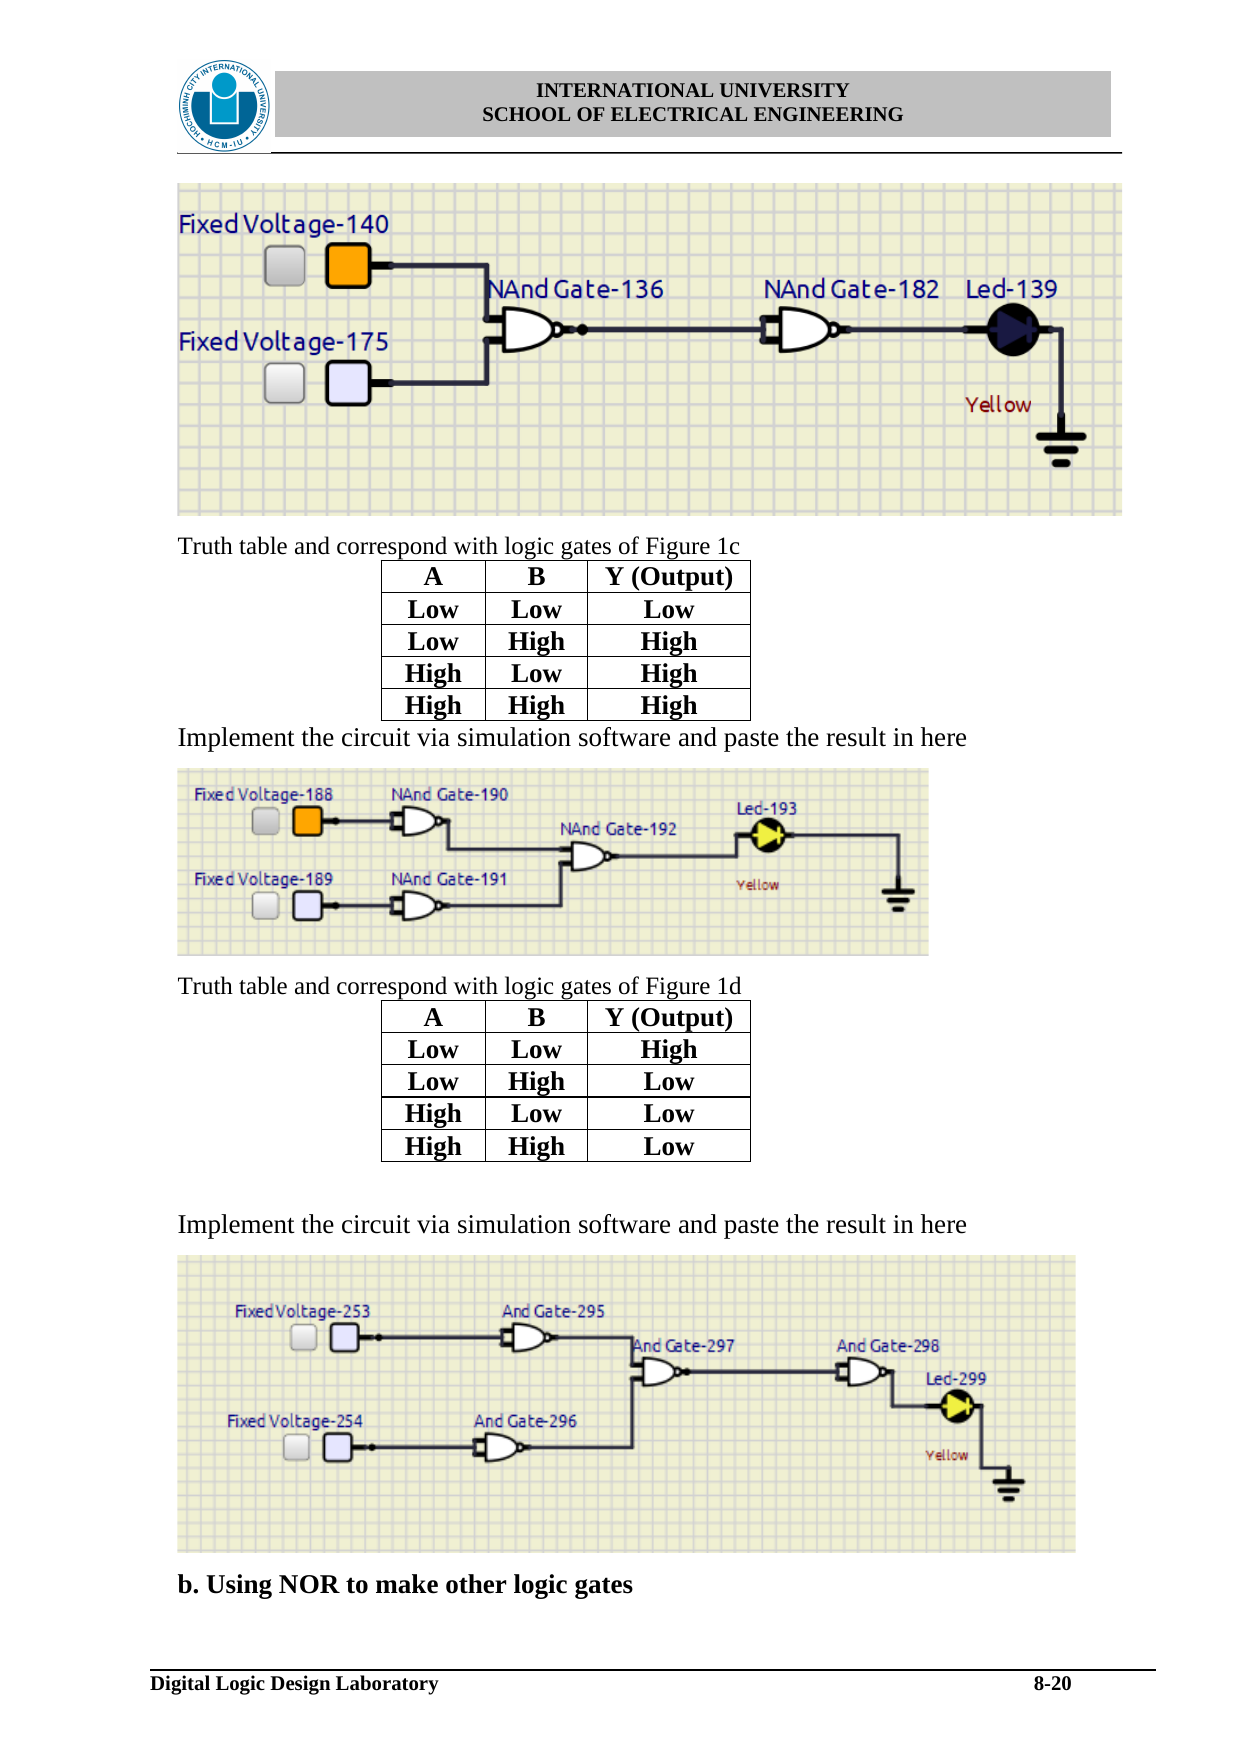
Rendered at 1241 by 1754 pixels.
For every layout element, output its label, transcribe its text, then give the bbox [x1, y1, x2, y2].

table_cell High [486, 1130, 587, 1161]
picture [177, 768, 929, 956]
table_cell High [588, 657, 750, 688]
table_cell High [486, 625, 587, 656]
table_cell High [588, 1033, 750, 1064]
table_cell Low [588, 1098, 750, 1129]
picture [177, 59, 271, 153]
text Truth table and correspond with logic gates of Figure 1d [177, 971, 1122, 1000]
text Truth table and correspond with logic gates of Figure 1c [177, 531, 1122, 559]
table_cell High [486, 1065, 587, 1096]
table_header B [486, 561, 587, 592]
table_header B [486, 1001, 587, 1032]
text b. Using NOR to make other logic gates [177, 1568, 1122, 1599]
table_header A [382, 1001, 485, 1032]
table_header Y (Output) [588, 1001, 750, 1032]
table_header A [382, 561, 485, 592]
table_cell Low [382, 593, 485, 624]
table_cell Low [486, 1033, 587, 1064]
table_cell High [382, 657, 485, 688]
table_cell Low [382, 1033, 485, 1064]
table_cell Low [382, 1065, 485, 1096]
table_cell Low [486, 657, 587, 688]
table_cell Low [486, 593, 587, 624]
table_cell High [382, 1130, 485, 1161]
text Implement the circuit via simulation software and paste the result in here [177, 1208, 1122, 1240]
table_cell Low [486, 1098, 587, 1129]
table_cell Low [588, 593, 750, 624]
table_cell Low [382, 625, 485, 656]
table_cell High [588, 625, 750, 656]
table_cell High [382, 1098, 485, 1129]
table_cell Low [588, 1065, 750, 1096]
text Implement the circuit via simulation software and paste the result in here [177, 721, 1122, 753]
table_header Y (Output) [588, 561, 750, 592]
picture [177, 1255, 1076, 1553]
table_cell Low [588, 1130, 750, 1161]
table_cell High [382, 689, 485, 720]
picture [177, 183, 1123, 516]
table_cell High [486, 689, 587, 720]
table_cell High [588, 689, 750, 720]
